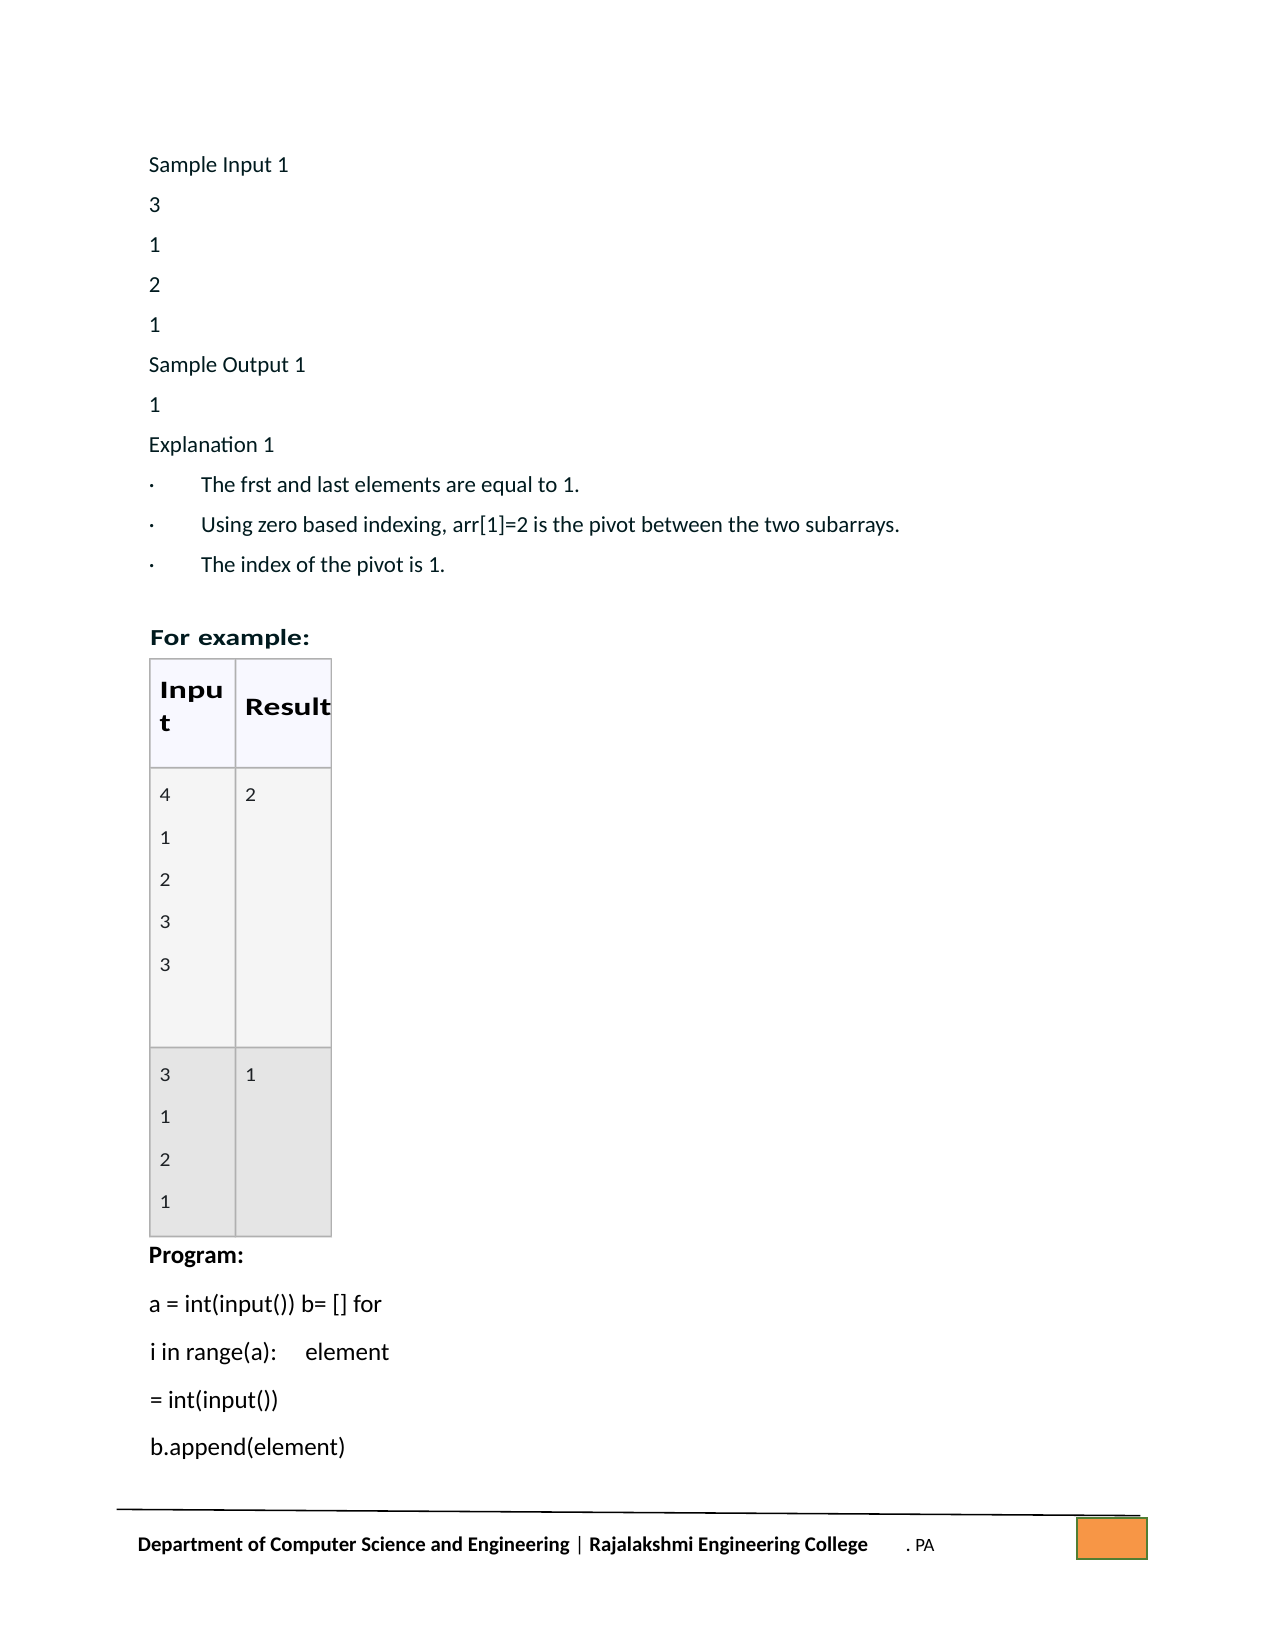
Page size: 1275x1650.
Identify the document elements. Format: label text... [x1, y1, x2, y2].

text 1 [149, 390, 1106, 418]
text Sample Output 1 [149, 350, 1106, 378]
text Program: [149, 1239, 1124, 1270]
text 1 [149, 230, 1106, 258]
text Explanation 1 [149, 430, 1106, 458]
text Sample Input 1 [149, 150, 1106, 178]
text 3 [149, 190, 1106, 218]
text · Using zero based indexing, arr[1]=2 is the pivot between the two subarrays. [149, 510, 1106, 538]
text · The frst and last elements are equal to 1. [149, 470, 1106, 498]
text · The index of the pivot is 1. [149, 550, 1106, 578]
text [149, 1288, 392, 1462]
text 2 [149, 270, 1106, 298]
text 1 [149, 310, 1106, 338]
